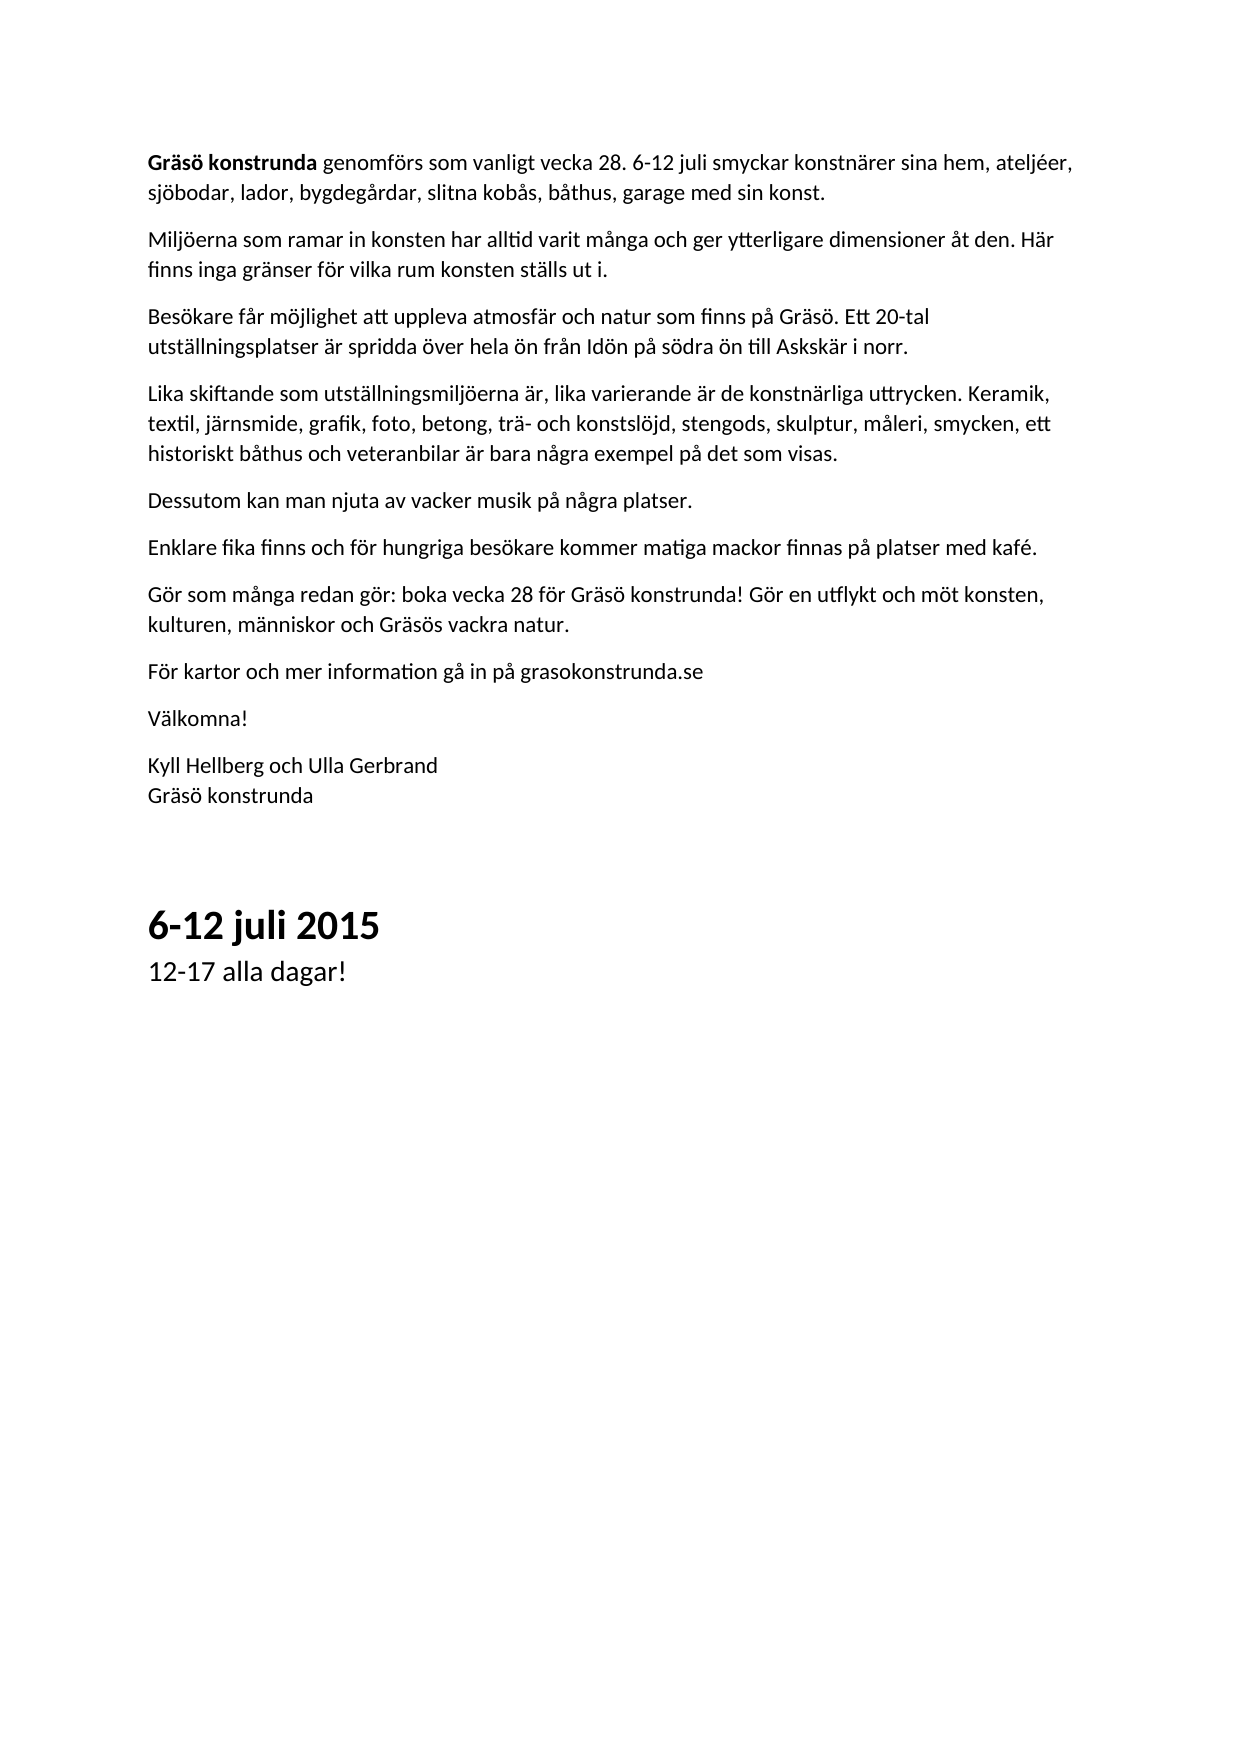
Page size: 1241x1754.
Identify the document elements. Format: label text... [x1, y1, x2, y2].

text 6-12 juli 2015 12-17 alla dagar! [148, 899, 1093, 989]
text Miljöerna som ramar in konsten har alltid varit många och ger ytterligare dimensioner åt den. Här finns inga gränser för vilka rum konsten ställs ut i. [148, 225, 1093, 283]
text Kyll Hellberg och Ulla Gerbrand Gräsö konstrunda [148, 751, 1093, 809]
text Dessutom kan man njuta av vacker musik på några platser. [148, 486, 1093, 514]
text Enklare fika finns och för hungriga besökare kommer matiga mackor finnas på platser med kafé. [148, 533, 1093, 561]
text Besökare får möjlighet att uppleva atmosfär och natur som finns på Gräsö. Ett 20-tal utställningsplatser är spridda över hela ön från Idön på södra ön till Askskär i norr. [148, 302, 1093, 360]
text För kartor och mer information gå in på grasokonstrunda.se [148, 657, 1093, 685]
text Gör som många redan gör: boka vecka 28 för Gräsö konstrunda! Gör en utflykt och möt konsten, kulturen, människor och Gräsös vackra natur. [148, 580, 1093, 638]
text Lika skiftande som utställningsmiljöerna är, lika varierande är de konstnärliga uttrycken. Keramik, textil, järnsmide, grafik, foto, betong, trä- och konstslöjd, stengods, skulptur, måleri, smycken, ett historiskt båthus och veteranbilar är bara några exempel på det som visas. [148, 379, 1093, 467]
text Välkomna! [148, 704, 1093, 732]
text Gräsö konstrunda genomförs som vanligt vecka 28. 6-12 juli smyckar konstnärer sina hem, ateljéer, sjöbodar, lador, bygdegårdar, slitna kobås, båthus, garage med sin konst. [148, 148, 1093, 206]
